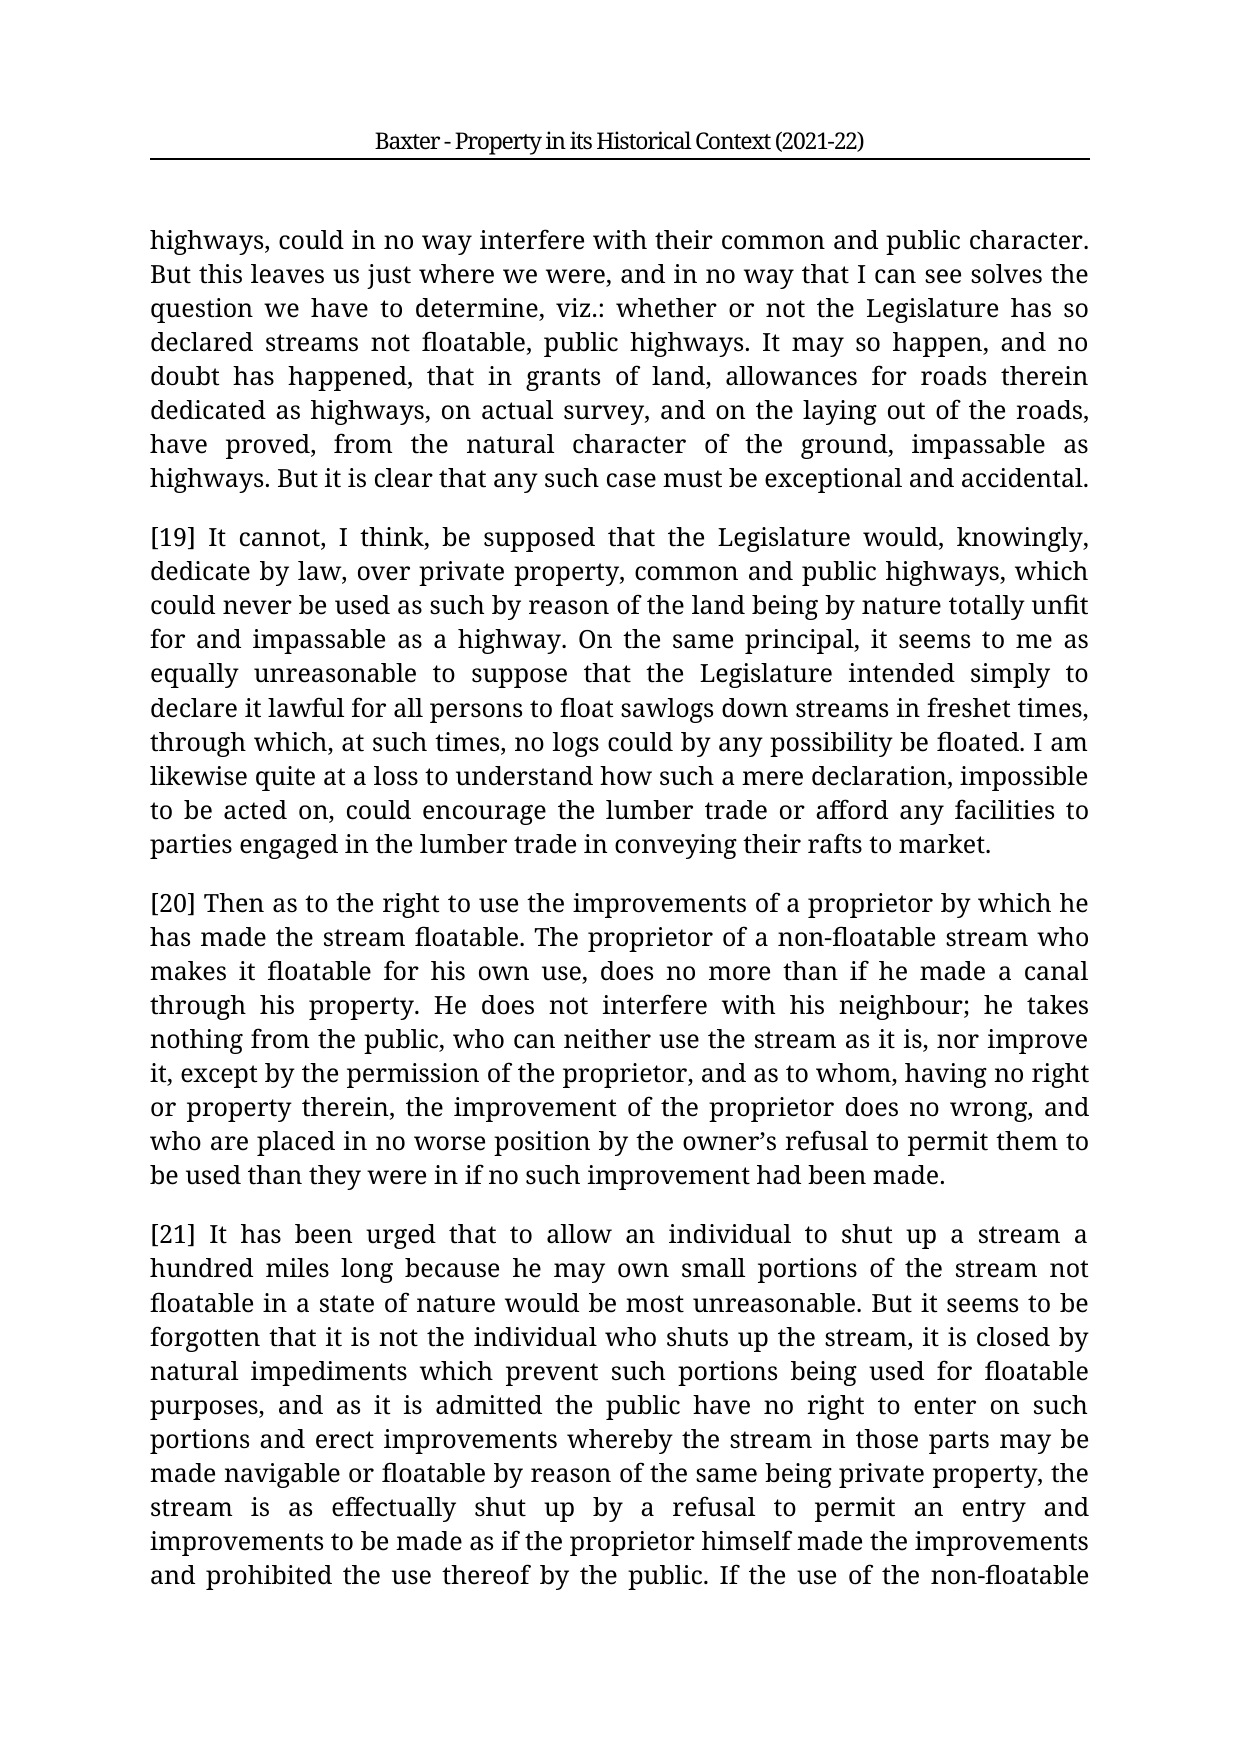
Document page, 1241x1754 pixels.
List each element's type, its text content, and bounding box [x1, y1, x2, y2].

text [20] Then as to the right to use the improvements of a proprietor by which he has made the stream floatable. The proprietor of a non-floatable stream who makes it floatable for his own use, does no more than if he made a canal through his property. He does not interfere with his neighbour; he takes nothing from the public, who can neither use the stream as it is, nor improve it, except by the permission of the proprietor, and as to whom, having no right or property therein, the improvement of the proprietor does no wrong, and who are placed in no worse position by the owner’s refusal to permit them to be used than they were in if no such improvement had been made. [150, 886, 1090, 1192]
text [150, 1217, 1090, 1592]
text [19] It cannot, I think, be supposed that the Legislature would, knowingly, dedicate by law, over private property, common and public highways, which could never be used as such by reason of the land being by nature totally unfit for and impassable as a highway. On the same principal, it seems to me as equally unreasonable to suppose that the Legislature intended simply to declare it lawful for all persons to float sawlogs down streams in freshet times, through which, at such times, no logs could by any possibility be floated. I am likewise quite at a loss to understand how such a mere declaration, impossible to be acted on, could encourage the lumber trade or afford any facilities to parties engaged in the lumber trade in conveying their rafts to market. [150, 520, 1090, 861]
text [150, 222, 1090, 495]
